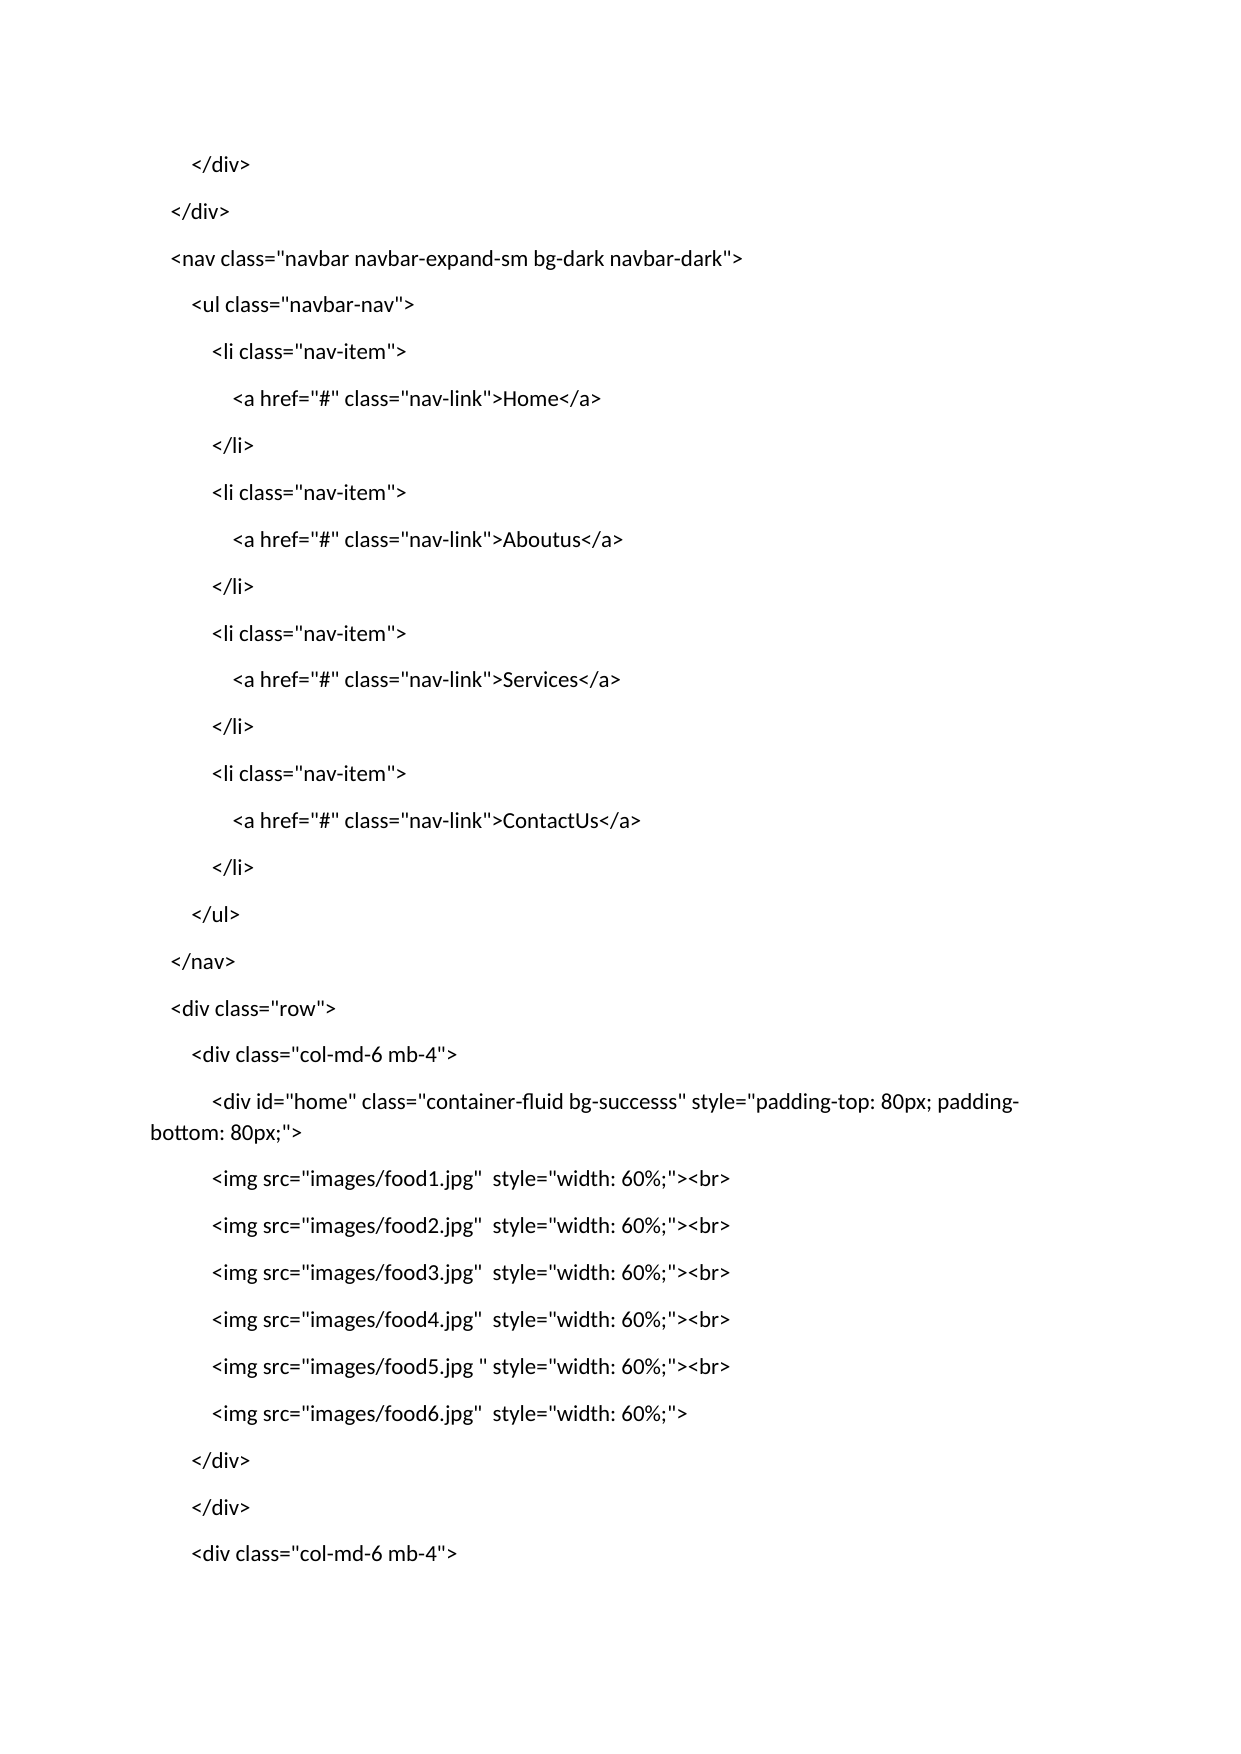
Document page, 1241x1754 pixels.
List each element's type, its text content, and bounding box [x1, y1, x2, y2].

text </li> [150, 572, 1090, 600]
text <li class="nav-item"> [150, 619, 1090, 647]
text </li> [150, 853, 1090, 881]
text <div id="home" class="container-fluid bg-successs" style="padding-top: 80px; padding-bottom: 80px;"> [150, 1087, 1090, 1146]
text <img src="images/food2.jpg" style="width: 60%;"><br> [150, 1211, 1090, 1239]
text </li> [150, 712, 1090, 741]
text <img src="images/food3.jpg" style="width: 60%;"><br> [150, 1258, 1090, 1286]
text </div> [150, 150, 1090, 178]
text <div class="col-md-6 mb-4"> [150, 1041, 1090, 1069]
text <img src="images/food4.jpg" style="width: 60%;"><br> [150, 1305, 1090, 1333]
text <li class="nav-item"> [150, 478, 1090, 506]
text <img src="images/food6.jpg" style="width: 60%;"> [150, 1399, 1090, 1427]
text <div class="row"> [150, 994, 1090, 1022]
text <a href="#" class="nav-link">Home</a> [150, 384, 1090, 412]
text </div> [150, 197, 1090, 225]
text <a href="#" class="nav-link">Aboutus</a> [150, 525, 1090, 553]
text </ul> [150, 900, 1090, 928]
text <li class="nav-item"> [150, 759, 1090, 787]
text <div class="col-md-6 mb-4"> [150, 1539, 1090, 1568]
text <a href="#" class="nav-link">ContactUs</a> [150, 806, 1090, 834]
text <a href="#" class="nav-link">Services</a> [150, 666, 1090, 694]
text </nav> [150, 947, 1090, 975]
text </div> [150, 1446, 1090, 1474]
text </li> [150, 431, 1090, 459]
text <img src="images/food5.jpg " style="width: 60%;"><br> [150, 1352, 1090, 1380]
text <li class="nav-item"> [150, 337, 1090, 366]
text <ul class="navbar-nav"> [150, 291, 1090, 319]
text </div> [150, 1493, 1090, 1521]
text <nav class="navbar navbar-expand-sm bg-dark navbar-dark"> [150, 244, 1090, 272]
text <img src="images/food1.jpg" style="width: 60%;"><br> [150, 1164, 1090, 1193]
